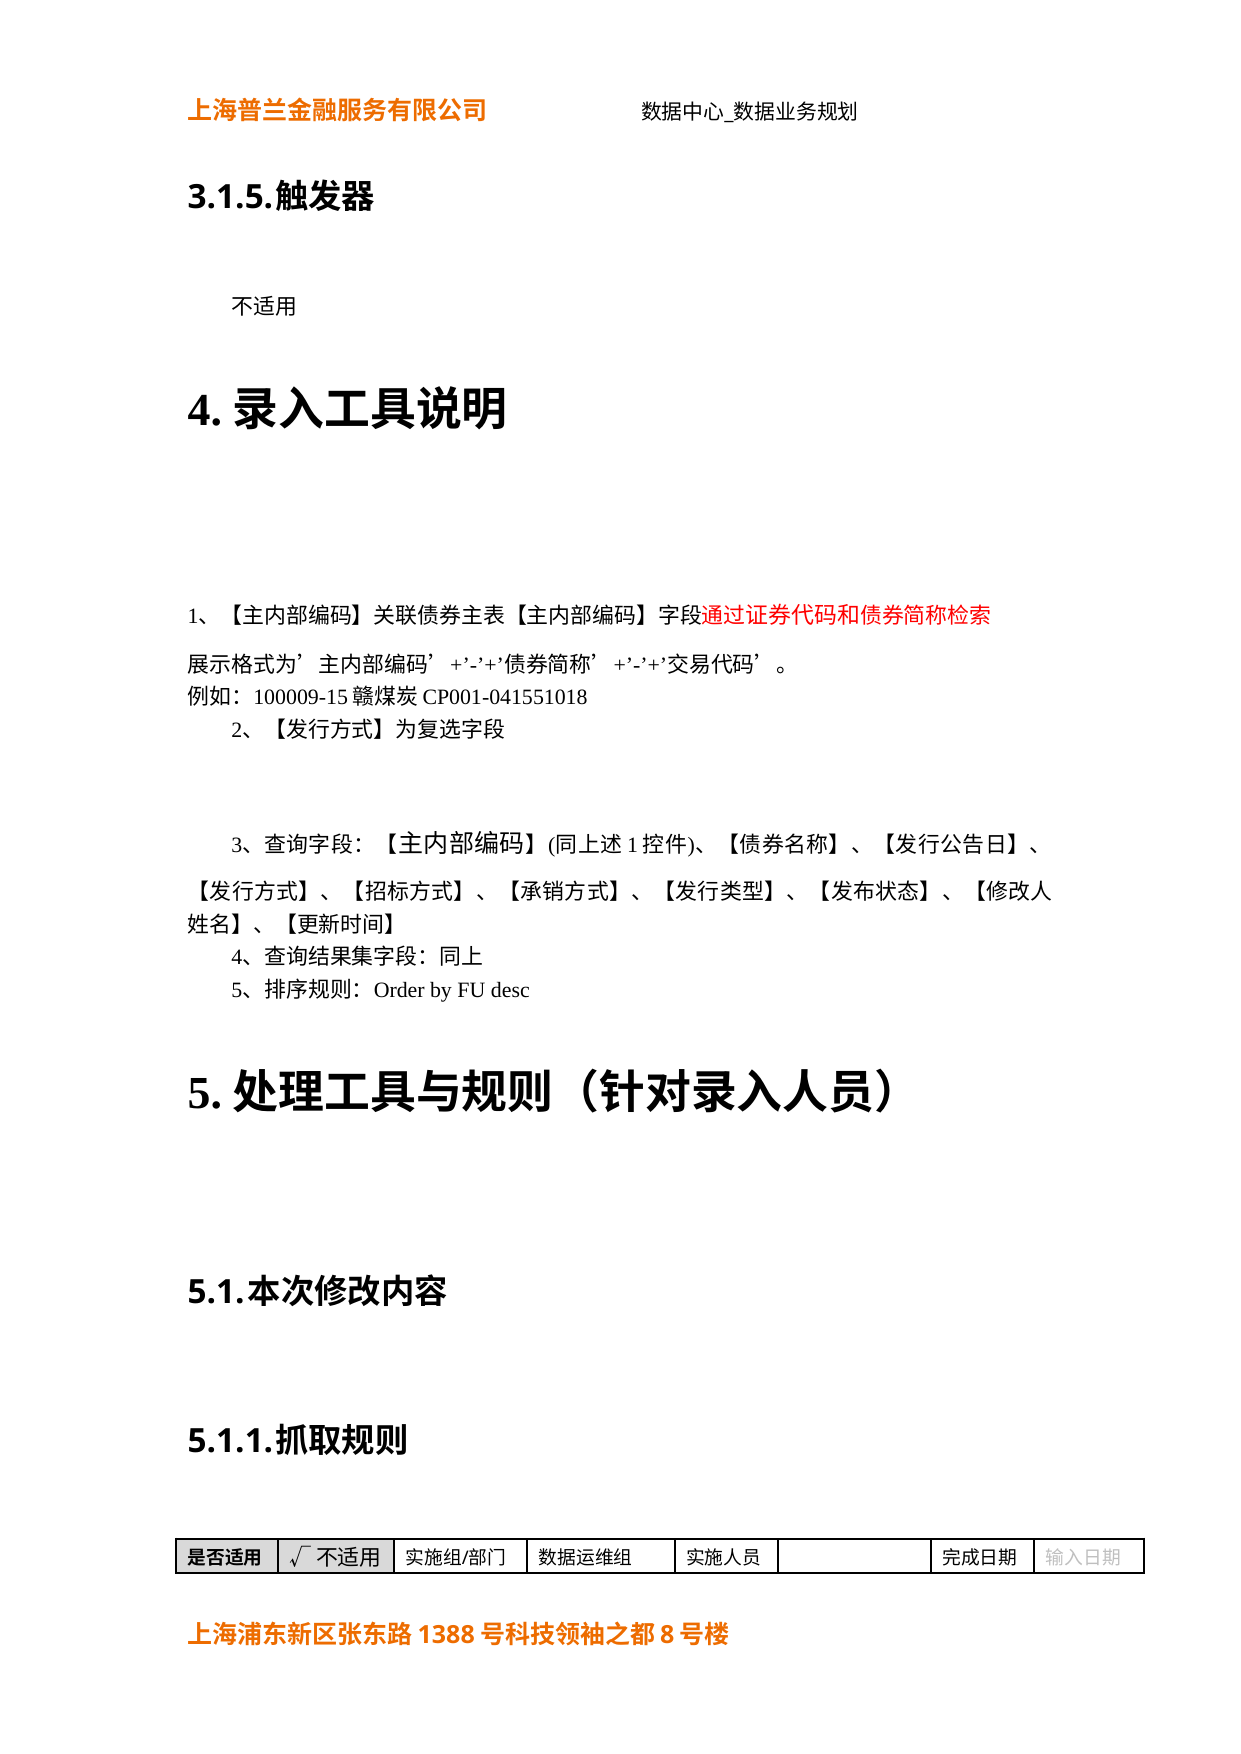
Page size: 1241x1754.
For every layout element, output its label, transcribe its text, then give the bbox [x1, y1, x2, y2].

list 查询字段：【主内部编码】(同上述1控件)、【债券名称】、【发行公告日】、【发行方式】、【招标方式】、【承销方式】、【发行类型】、【发布状态】、【修改人姓名】、【更新时间】 [187, 809, 1053, 939]
list 展示格式为’主内部编码’+’-’+’债券简称’+’-’+’交易代码’。 [187, 646, 1053, 679]
subtitle 触发器 [187, 162, 1053, 227]
table_header 完成日期 [932, 1547, 1033, 1579]
table_header [1035, 1547, 1143, 1579]
list 查询结果集字段：同上 [187, 939, 1053, 971]
table_header 实施人员 [676, 1547, 777, 1579]
list 【发行方式】为复选字段 [187, 711, 1053, 744]
table_header 数据运维组 [528, 1547, 674, 1579]
text 5、排序规则：Order by FU desc [187, 971, 1053, 1004]
table_header 实施组/部门 [395, 1547, 526, 1579]
list 【主内部编码】关联债券主表【主内部编码】字段通过证券代码和债券简称检索 [187, 581, 1053, 646]
text 不适用 [187, 289, 1053, 321]
subtitle 处理工具与规则（针对录入人员） [187, 1039, 1053, 1137]
table_header 是否适用 [177, 1547, 277, 1579]
table_header [279, 1547, 393, 1579]
table_header [779, 1547, 930, 1579]
subtitle 录入工具说明 [187, 357, 1053, 454]
subtitle 抓取规则 [187, 1413, 1053, 1478]
list 例如：100009-15赣煤炭CP001-041551018 [187, 679, 1053, 711]
subtitle 本次修改内容 [187, 1264, 1053, 1329]
